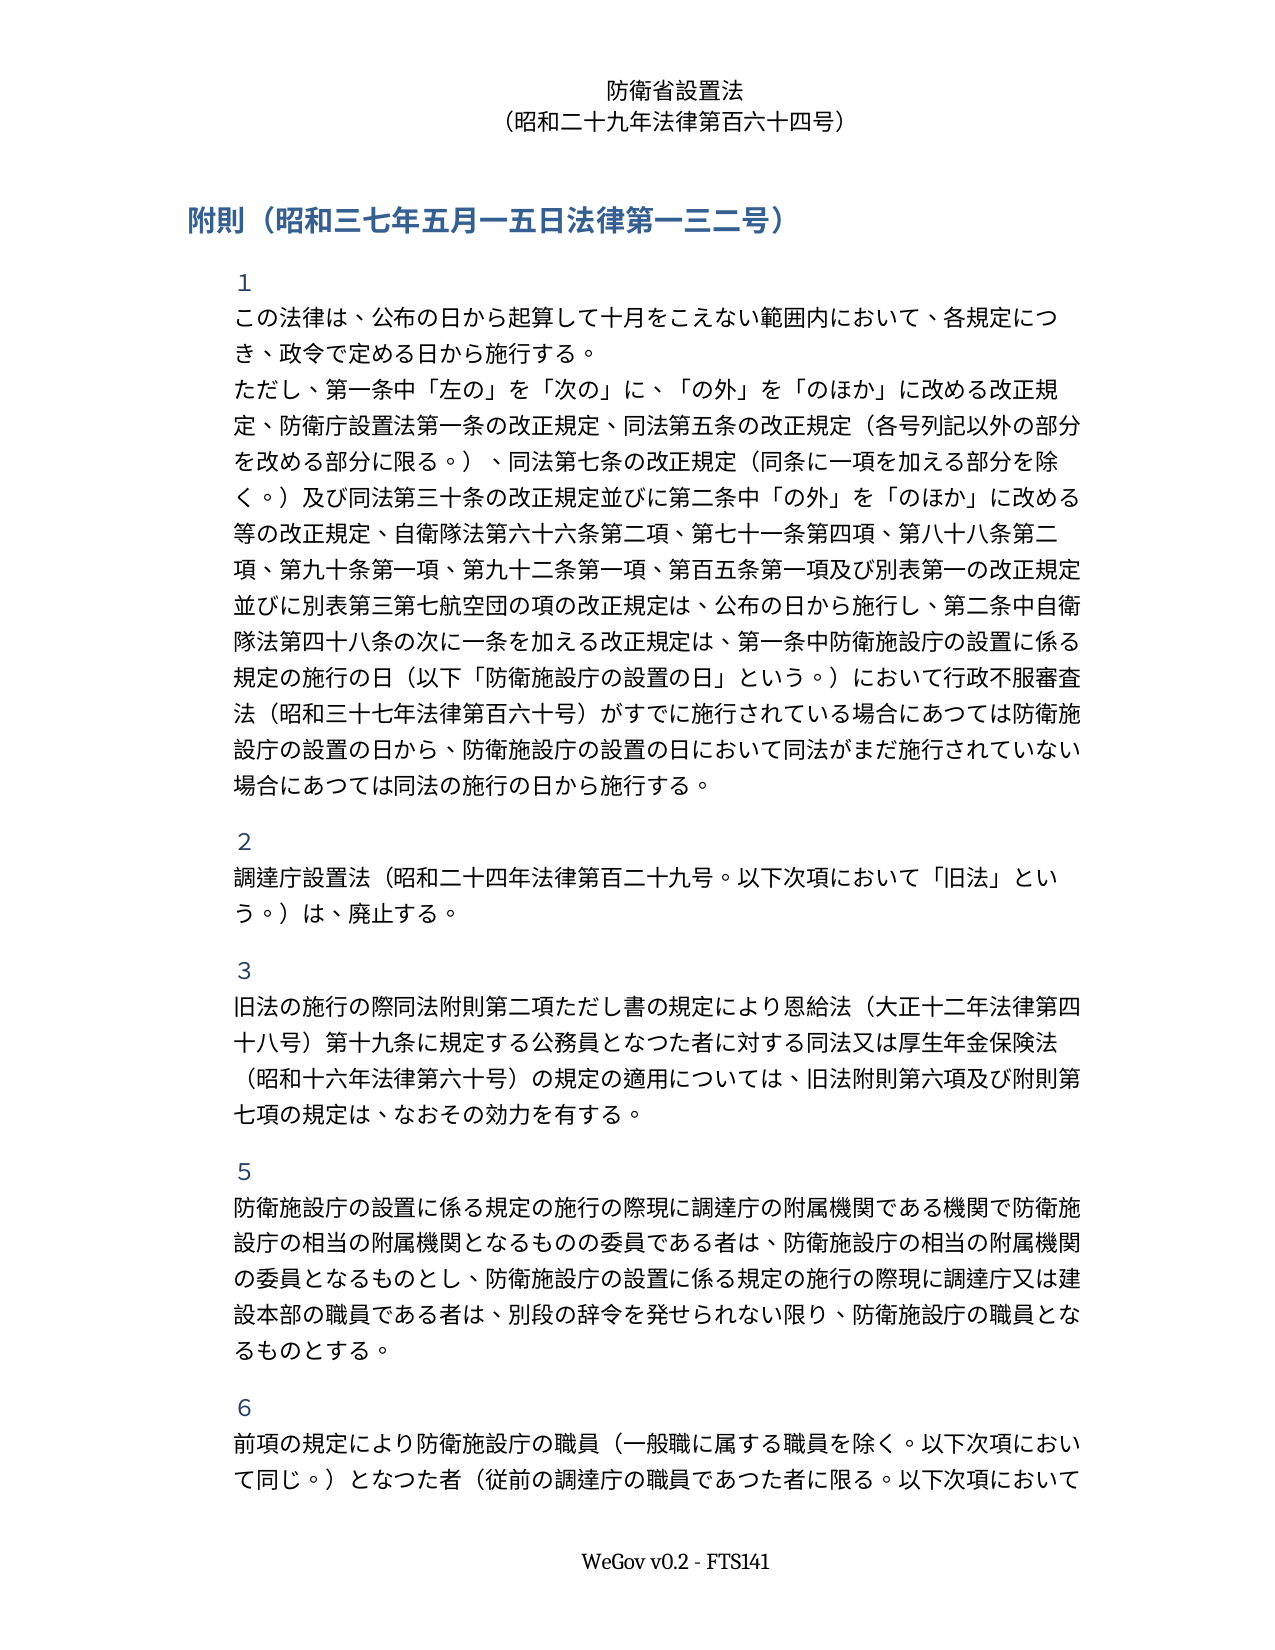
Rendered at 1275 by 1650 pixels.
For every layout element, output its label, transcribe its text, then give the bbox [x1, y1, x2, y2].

subtitle １ [233, 266, 1087, 298]
text この法律は、公布の日から起算して十月をこえない範囲内において、各規定につき、政令で定める日から施行する。 ただし、第一条中「左の」を「次の」に、「の外」を「のほか」に改める改正規定、防衛庁設置法第一条の改正規定、同法第五条の改正規定（各号列記以外の部分を改める部分に限る。）、同法第七条の改正規定（同条に一項を加える部分を除く。）及び同法第三十条の改正規定並びに第二条中「の外」を「のほか」に改める等の改正規定、自衛隊法第六十六条第二項、第七十一条第四項、第八十八条第二項、第九十条第一項、第九十二条第一項、第百五条第一項及び別表第一の改正規定並びに別表第三第七航空団の項の改正規定は、公布の日から施行し、第二条中自衛隊法第四十八条の次に一条を加える改正規定は、第一条中防衛施設庁の設置に係る規定の施行の日（以下「防衛施設庁の設置の日」という。）において行政不服審査法（昭和三十七年法律第百六十号）がすでに施行されている場合にあつては防衛施設庁の設置の日から、防衛施設庁の設置の日において同法がまだ施行されていない場合にあつては同法の施行の日から施行する。 [233, 302, 1087, 801]
subtitle 附則（昭和三七年五月一五日法律第一三二号） [187, 200, 1087, 240]
subtitle ６ [233, 1392, 1087, 1423]
subtitle ３ [233, 955, 1087, 986]
text 防衛施設庁の設置に係る規定の施行の際現に調達庁の附属機関である機関で防衛施設庁の相当の附属機関となるものの委員である者は、防衛施設庁の相当の附属機関の委員となるものとし、防衛施設庁の設置に係る規定の施行の際現に調達庁又は建設本部の職員である者は、別段の辞令を発せられない限り、防衛施設庁の職員となるものとする。 [233, 1191, 1087, 1366]
subtitle ２ [233, 826, 1087, 858]
text 調達庁設置法（昭和二十四年法律第百二十九号。以下次項において「旧法」という。）は、廃止する。 [233, 862, 1087, 929]
text 旧法の施行の際同法附則第二項ただし書の規定により恩給法（大正十二年法律第四十八号）第十九条に規定する公務員となつた者に対する同法又は厚生年金保険法（昭和十六年法律第六十号）の規定の適用については、旧法附則第六項及び附則第七項の規定は、なおその効力を有する。 [233, 991, 1087, 1130]
subtitle ５ [233, 1156, 1087, 1187]
